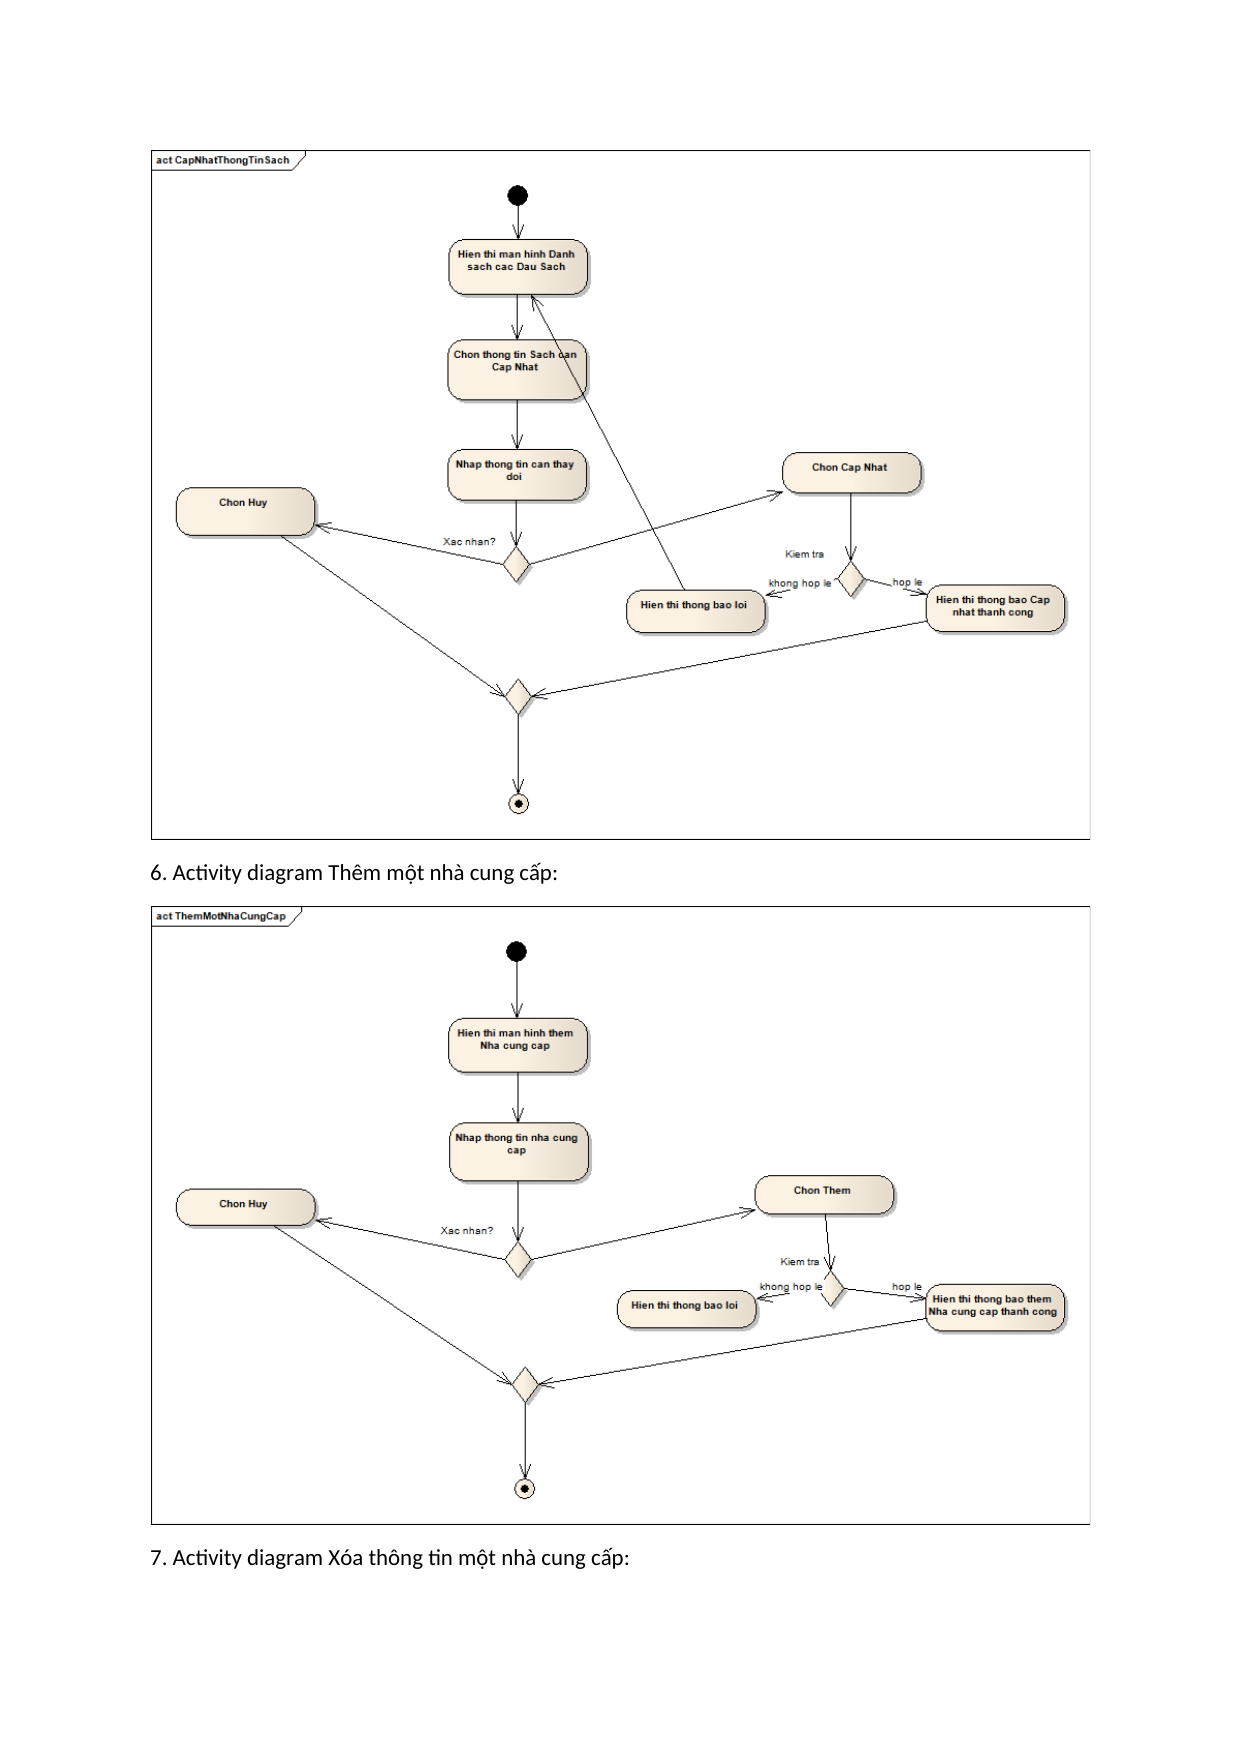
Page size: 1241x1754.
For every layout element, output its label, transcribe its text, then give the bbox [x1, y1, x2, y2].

text 7. Activity diagram Xóa thông tin một nhà cung cấp: [150, 1543, 1090, 1572]
picture [150, 150, 1091, 840]
text 6. Activity diagram Thêm một nhà cung cấp: [150, 858, 1090, 886]
picture [150, 905, 1091, 1525]
